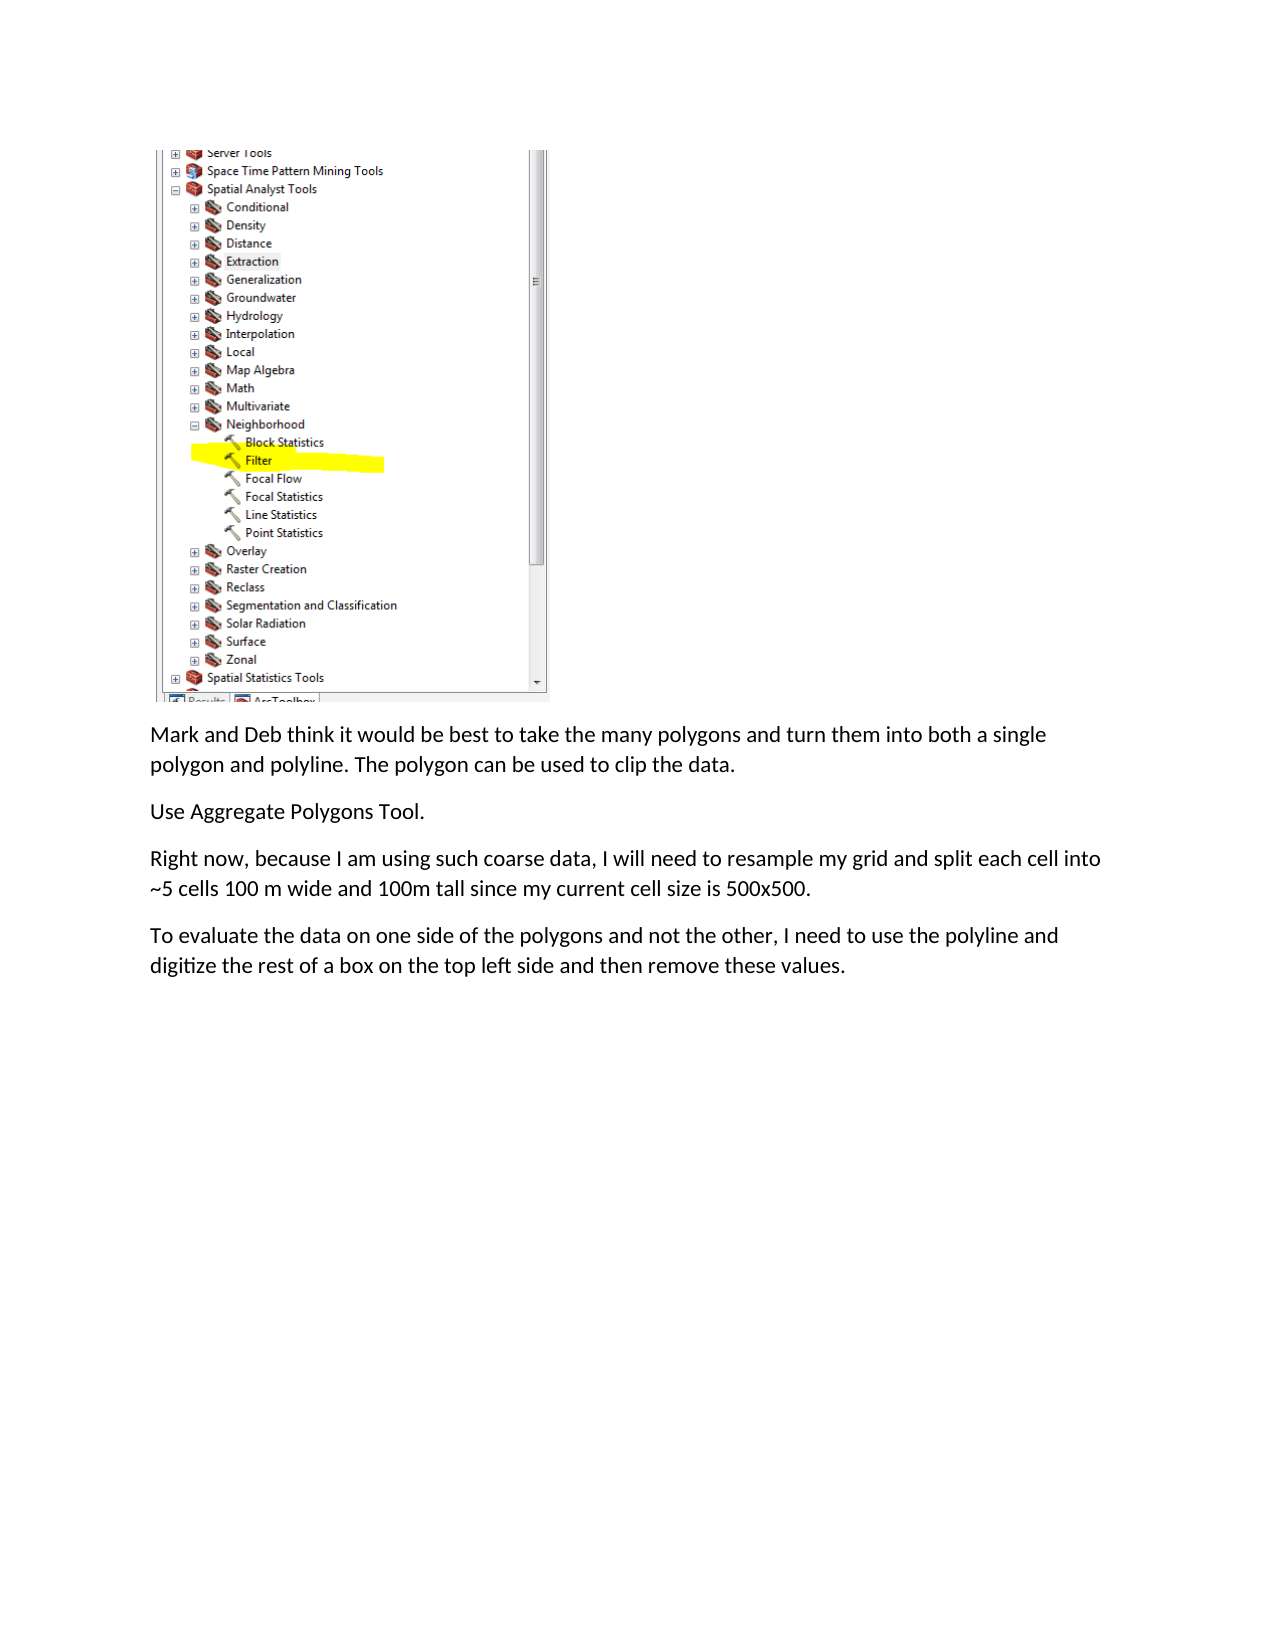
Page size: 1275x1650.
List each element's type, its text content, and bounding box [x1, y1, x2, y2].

picture [150, 150, 551, 702]
text Mark and Deb think it would be best to take the many polygons and turn them into both a single polygon and polyline. The polygon can be used to clip the data. [150, 720, 1125, 779]
text Use Aggregate Polygons Tool. [150, 797, 1125, 826]
text Right now, because I am using such coarse data, I will need to resample my grid and split each cell into ~5 cells 100 m wide and 100m tall since my current cell size is 500x500. [150, 844, 1125, 903]
text To evaluate the data on one side of the polygons and not the other, I need to use the polyline and digitize the rest of a box on the top left side and then remove these values. [150, 921, 1125, 980]
